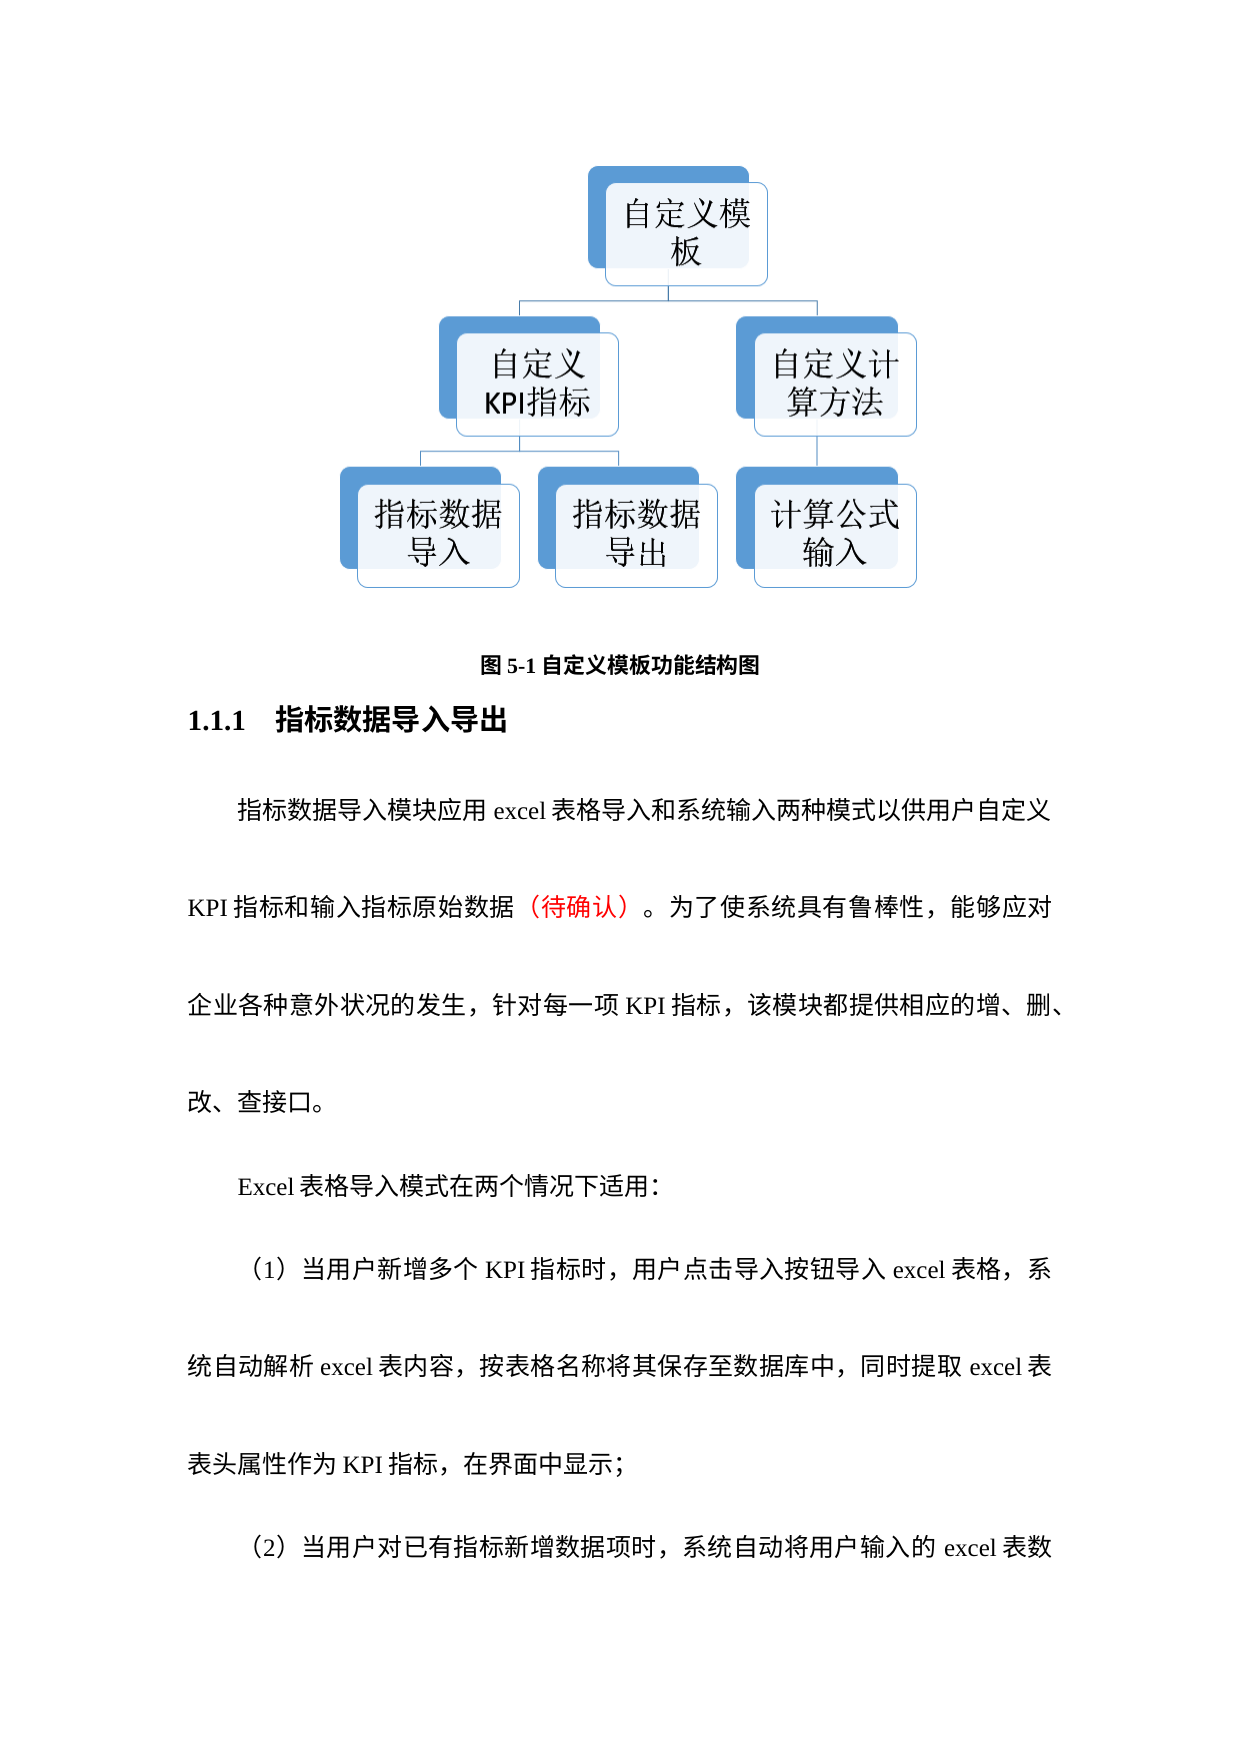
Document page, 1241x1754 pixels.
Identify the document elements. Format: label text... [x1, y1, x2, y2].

picture [313, 162, 927, 594]
text 图 5-1 自定义模板功能结构图 [187, 648, 1053, 680]
text Excel表格导入模式在两个情况下适用： [187, 1152, 1053, 1217]
subtitle 指标数据导入导出 [187, 696, 1053, 739]
text （1）当用户新增多个KPI指标时，用户点击导入按钮导入excel表格，系统自动解析excel表内容，按表格名称将其保存至数据库中，同时提取excel表表头属性作为KPI指标，在界面中显示； [187, 1235, 1053, 1495]
text 指标数据导入模块应用excel表格导入和系统输入两种模式以供用户自定义KPI指标和输入指标原始数据（待确认）。为了使系统具有鲁棒性，能够应对企业各种意外状况的发生，针对每一项KPI指标，该模块都提供相应的增、删、改、查接口。 [187, 776, 1053, 1133]
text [187, 1513, 1053, 1578]
